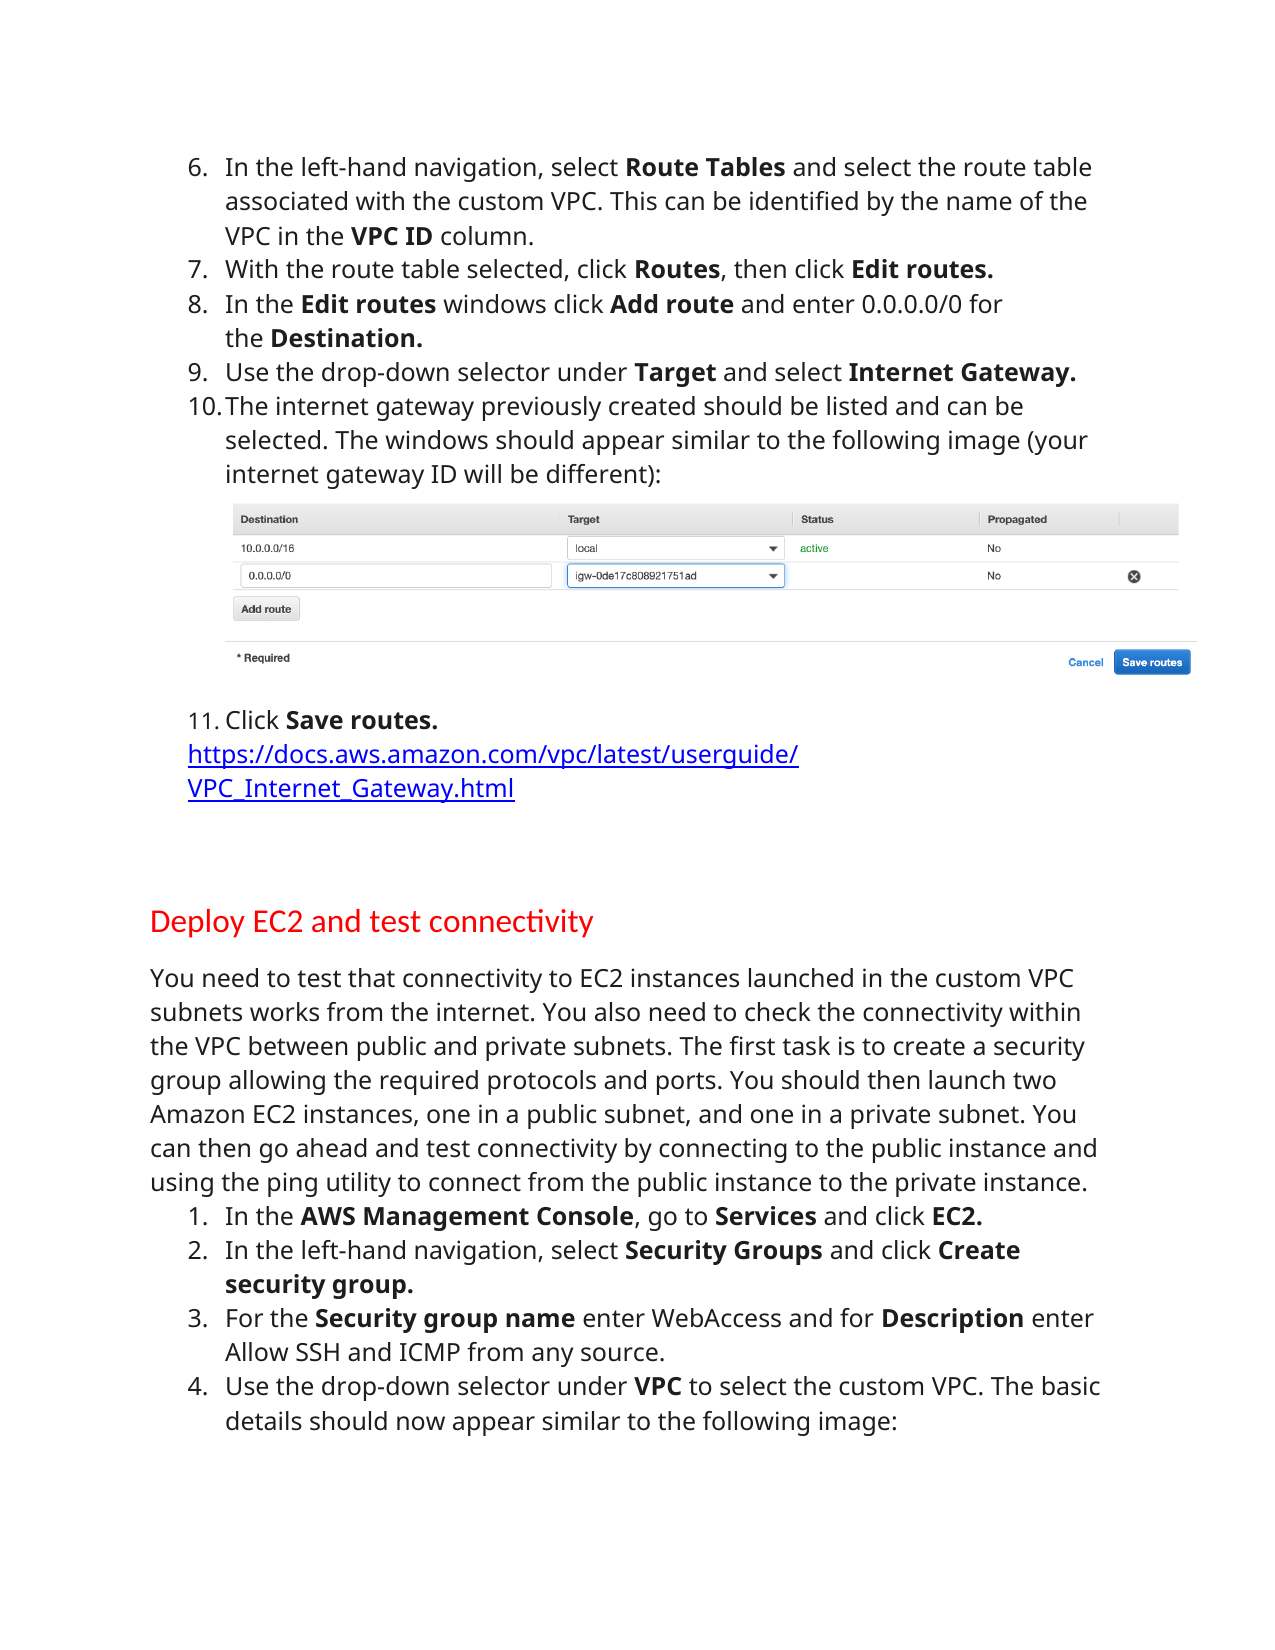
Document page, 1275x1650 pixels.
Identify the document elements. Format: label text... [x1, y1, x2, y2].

list Use the drop-down selector under VPC to select the custom VPC. The basic details should now appear similar to the following image: [187, 1369, 1125, 1437]
list In the AWS Management Console, go to Services and click EC2. [187, 1199, 1125, 1233]
text You need to test that connectivity to EC2 instances launched in the custom VPC subnets works from the internet. You also need to check the connectivity within the VPC between public and private subnets. The first task is to create a security group allowing the required protocols and ports. You should then launch two Amazon EC2 instances, one in a public subnet, and one in a private subnet. You can then go ahead and test connectivity by connecting to the public instance and using the ping utility to connect from the public instance to the private instance. [150, 960, 1125, 1199]
text https://docs.aws.amazon.com/vpc/latest/userguide/VPC_Internet_Gateway.html [187, 737, 1125, 805]
list For the Security group name enter WebAccess and for Description enter Allow SSH and ICMP from any source. [187, 1301, 1125, 1369]
list In the left-hand navigation, select Security Groups and click Create security group. [187, 1233, 1125, 1301]
picture [225, 490, 1200, 684]
list In the left-hand navigation, select Route Tables and select the route table associated with the custom VPC. This can be identified by the name of the VPC in the VPC ID column. [187, 150, 1125, 252]
text Deploy EC2 and test connectivity [150, 900, 1125, 940]
list The internet gateway previously created should be listed and can be selected. The windows should appear similar to the following image (your internet gateway ID will be different): [187, 388, 1125, 491]
list With the route table selected, click Routes, then click Edit routes. [187, 252, 1125, 286]
list Use the drop-down selector under Target and select Internet Gateway. [187, 354, 1125, 388]
list In the Edit routes windows click Add route and enter 0.0.0.0/0 for the Destination. [187, 286, 1125, 354]
list Click Save routes. [187, 703, 1125, 737]
